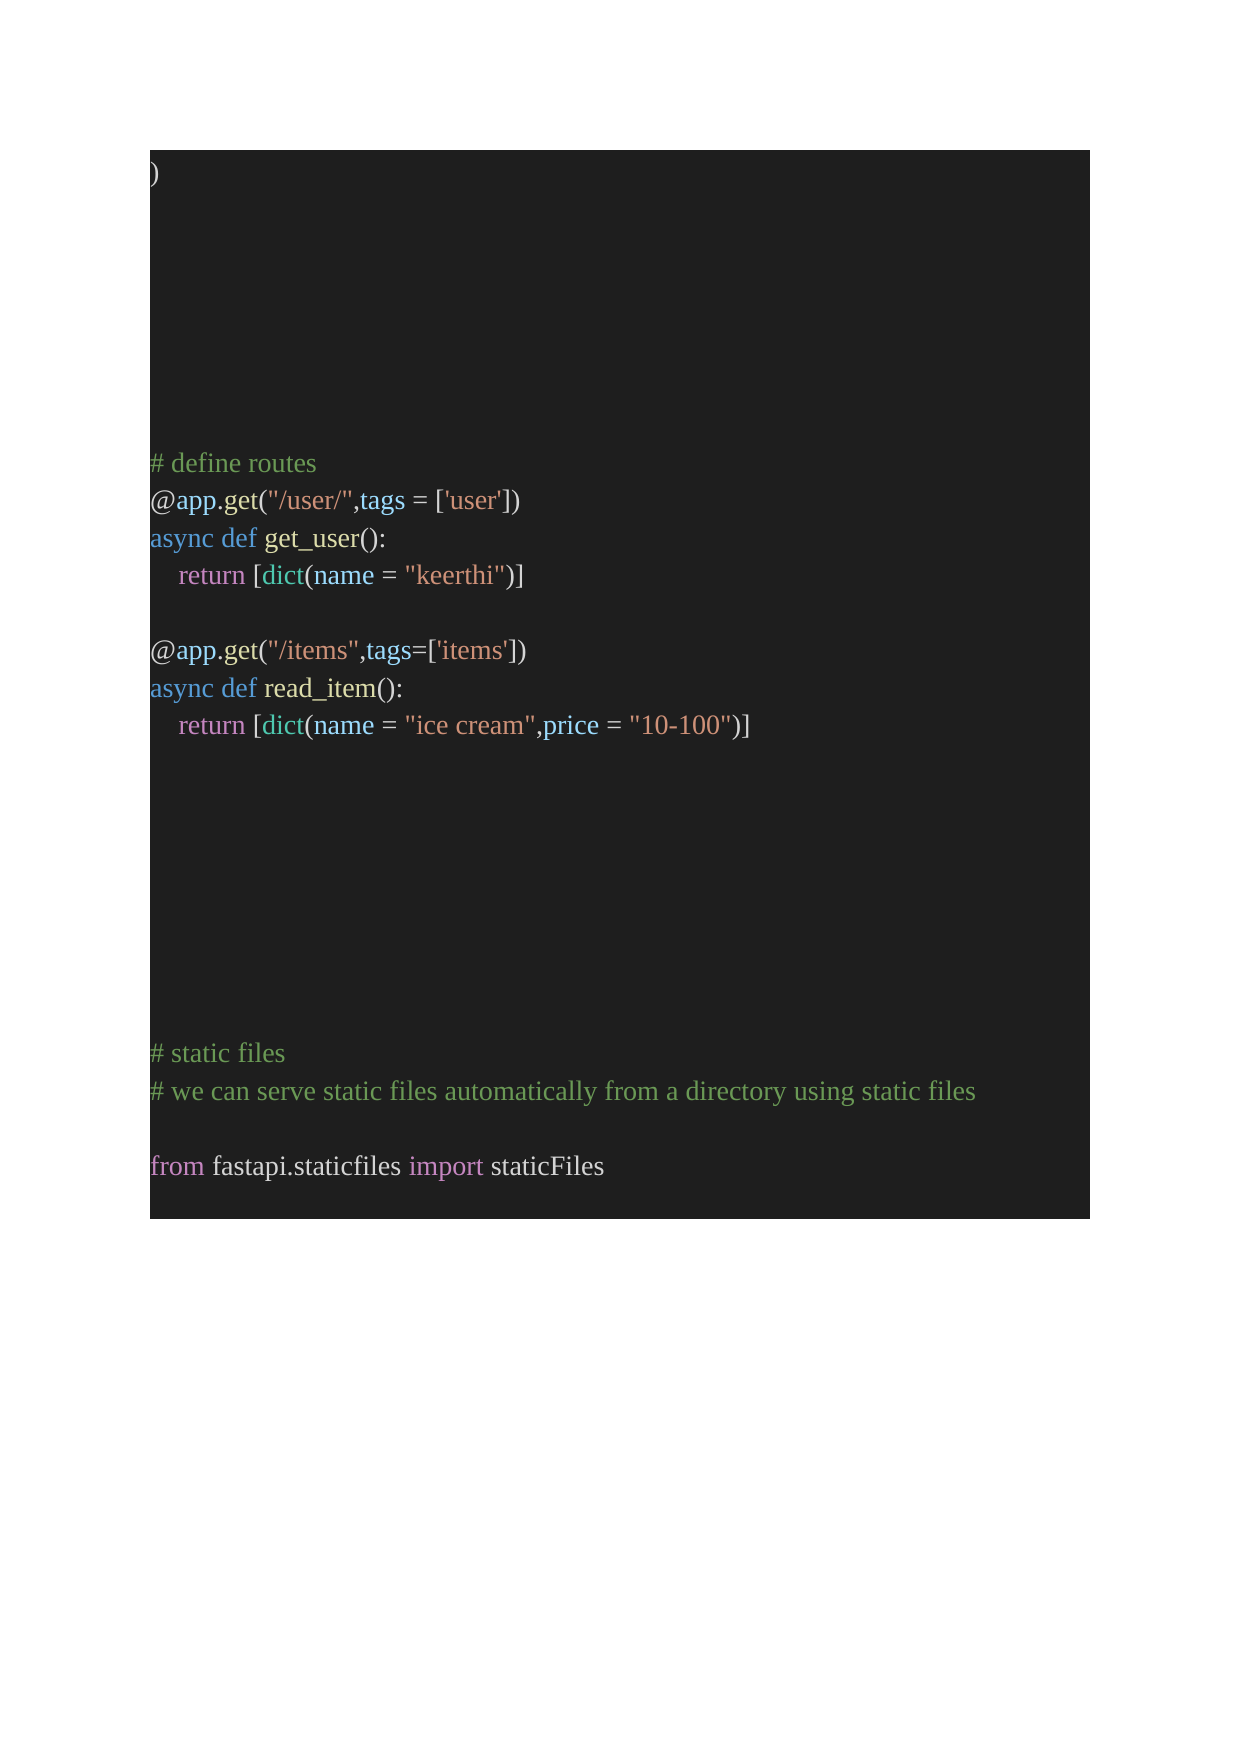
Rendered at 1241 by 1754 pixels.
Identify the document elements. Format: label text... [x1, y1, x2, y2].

text # define routes [150, 441, 1090, 478]
text ) [150, 150, 1090, 187]
text async def get_user(): [150, 516, 1090, 553]
text return [dict(name = "ice cream",price = "10-100")] [150, 703, 1090, 741]
text # we can serve static files automatically from a directory using static files [150, 1069, 1090, 1106]
text from fastapi.staticfiles import staticFiles [150, 1144, 1090, 1181]
text return [dict(name = "keerthi")] [150, 553, 1090, 591]
text async def read_item(): [150, 666, 1090, 703]
text # static files [150, 1031, 1090, 1069]
text @app.get("/user/",tags = ['user']) [150, 478, 1090, 516]
text @app.get("/items",tags=['items']) [150, 628, 1090, 666]
